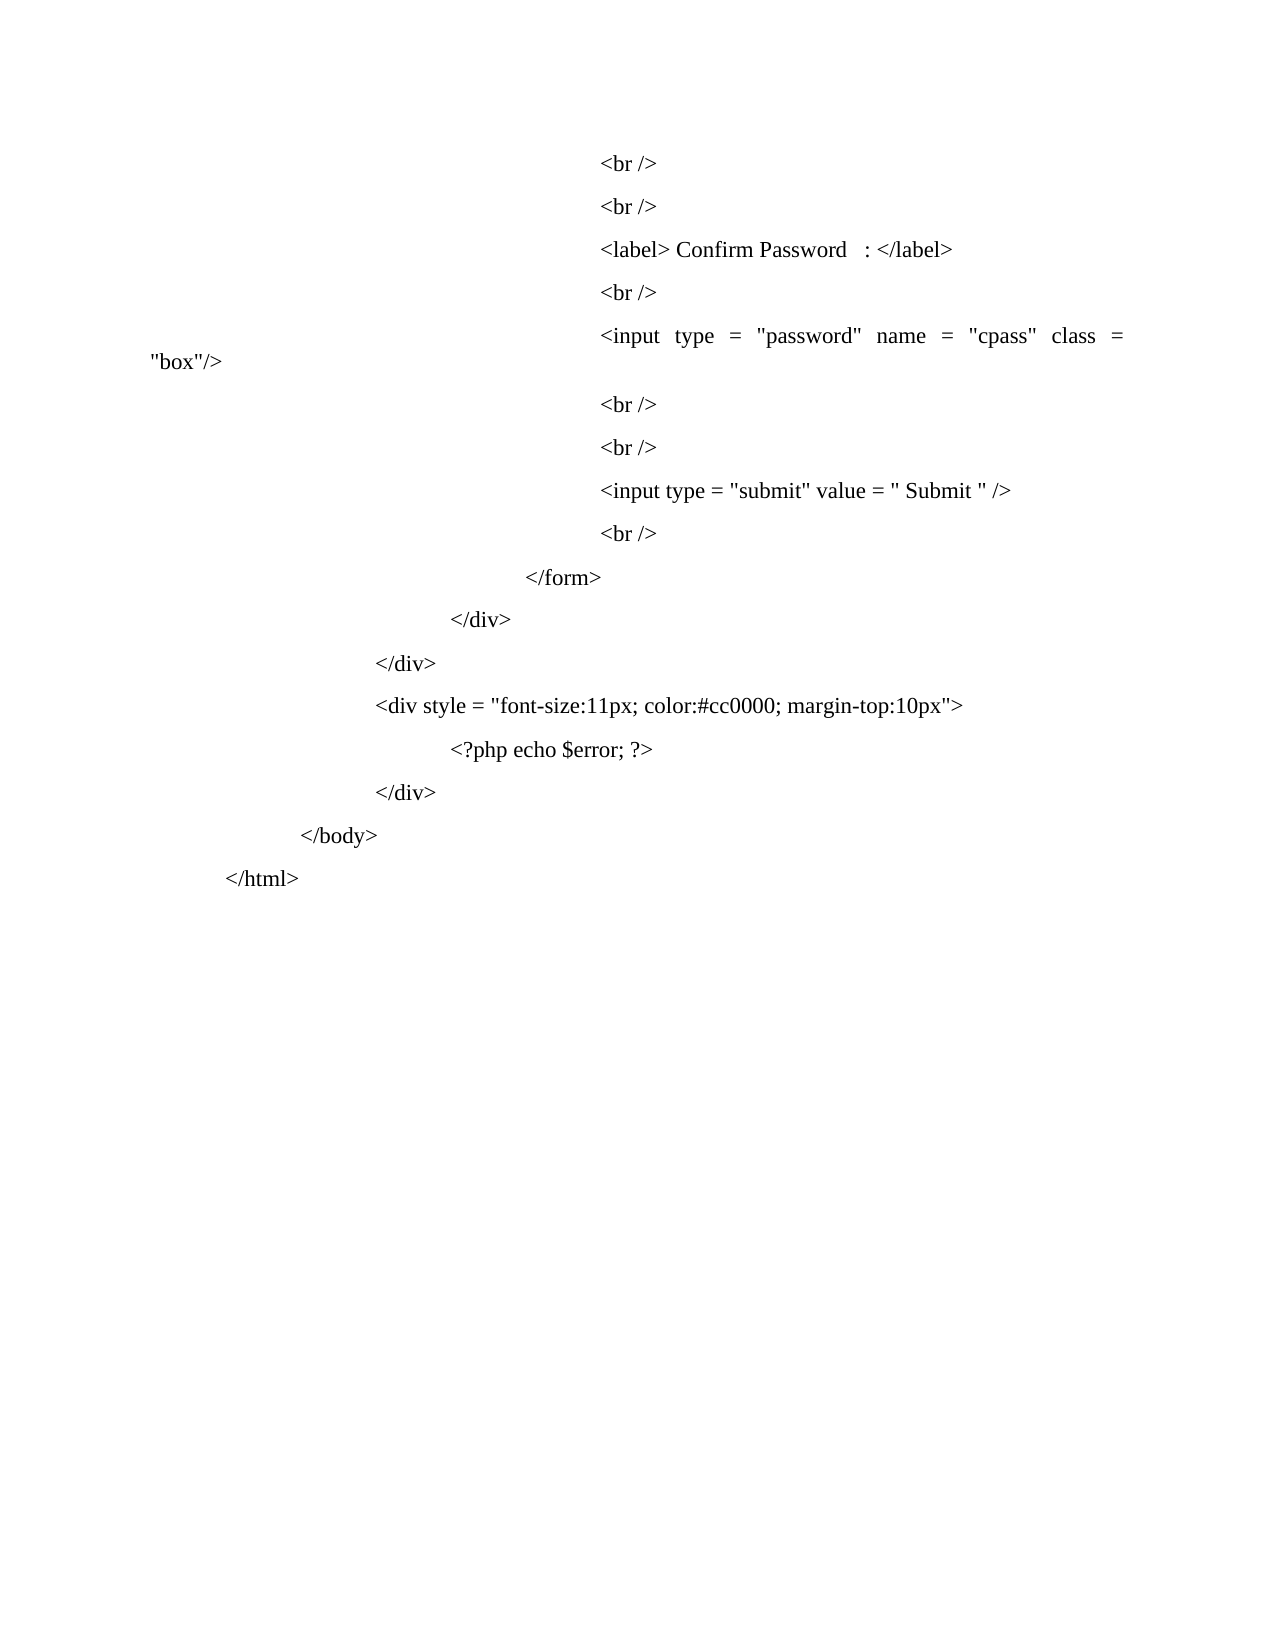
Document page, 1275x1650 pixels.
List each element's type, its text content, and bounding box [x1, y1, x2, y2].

text <div style = "font-size:11px; color:#cc0000; margin-top:10px"> [150, 693, 1125, 719]
text </div> [150, 607, 1125, 633]
text <br /> [150, 521, 1125, 547]
text </html> [150, 865, 1125, 891]
text <br /> [150, 279, 1125, 305]
text </div> [150, 649, 1125, 676]
text </body> [150, 822, 1125, 848]
text <br /> [150, 391, 1125, 418]
text </form> [150, 563, 1125, 590]
text <label> Confirm Password : </label> [150, 236, 1125, 262]
text </div> [150, 779, 1125, 805]
text <br /> [150, 193, 1125, 219]
text <input type = "submit" value = " Submit " /> [150, 477, 1125, 504]
text <input type = "password" name = "cpass" class = "box"/> [150, 322, 1125, 375]
text <br /> [150, 434, 1125, 461]
text <br /> [150, 150, 1125, 176]
text <?php echo $error; ?> [150, 736, 1125, 762]
